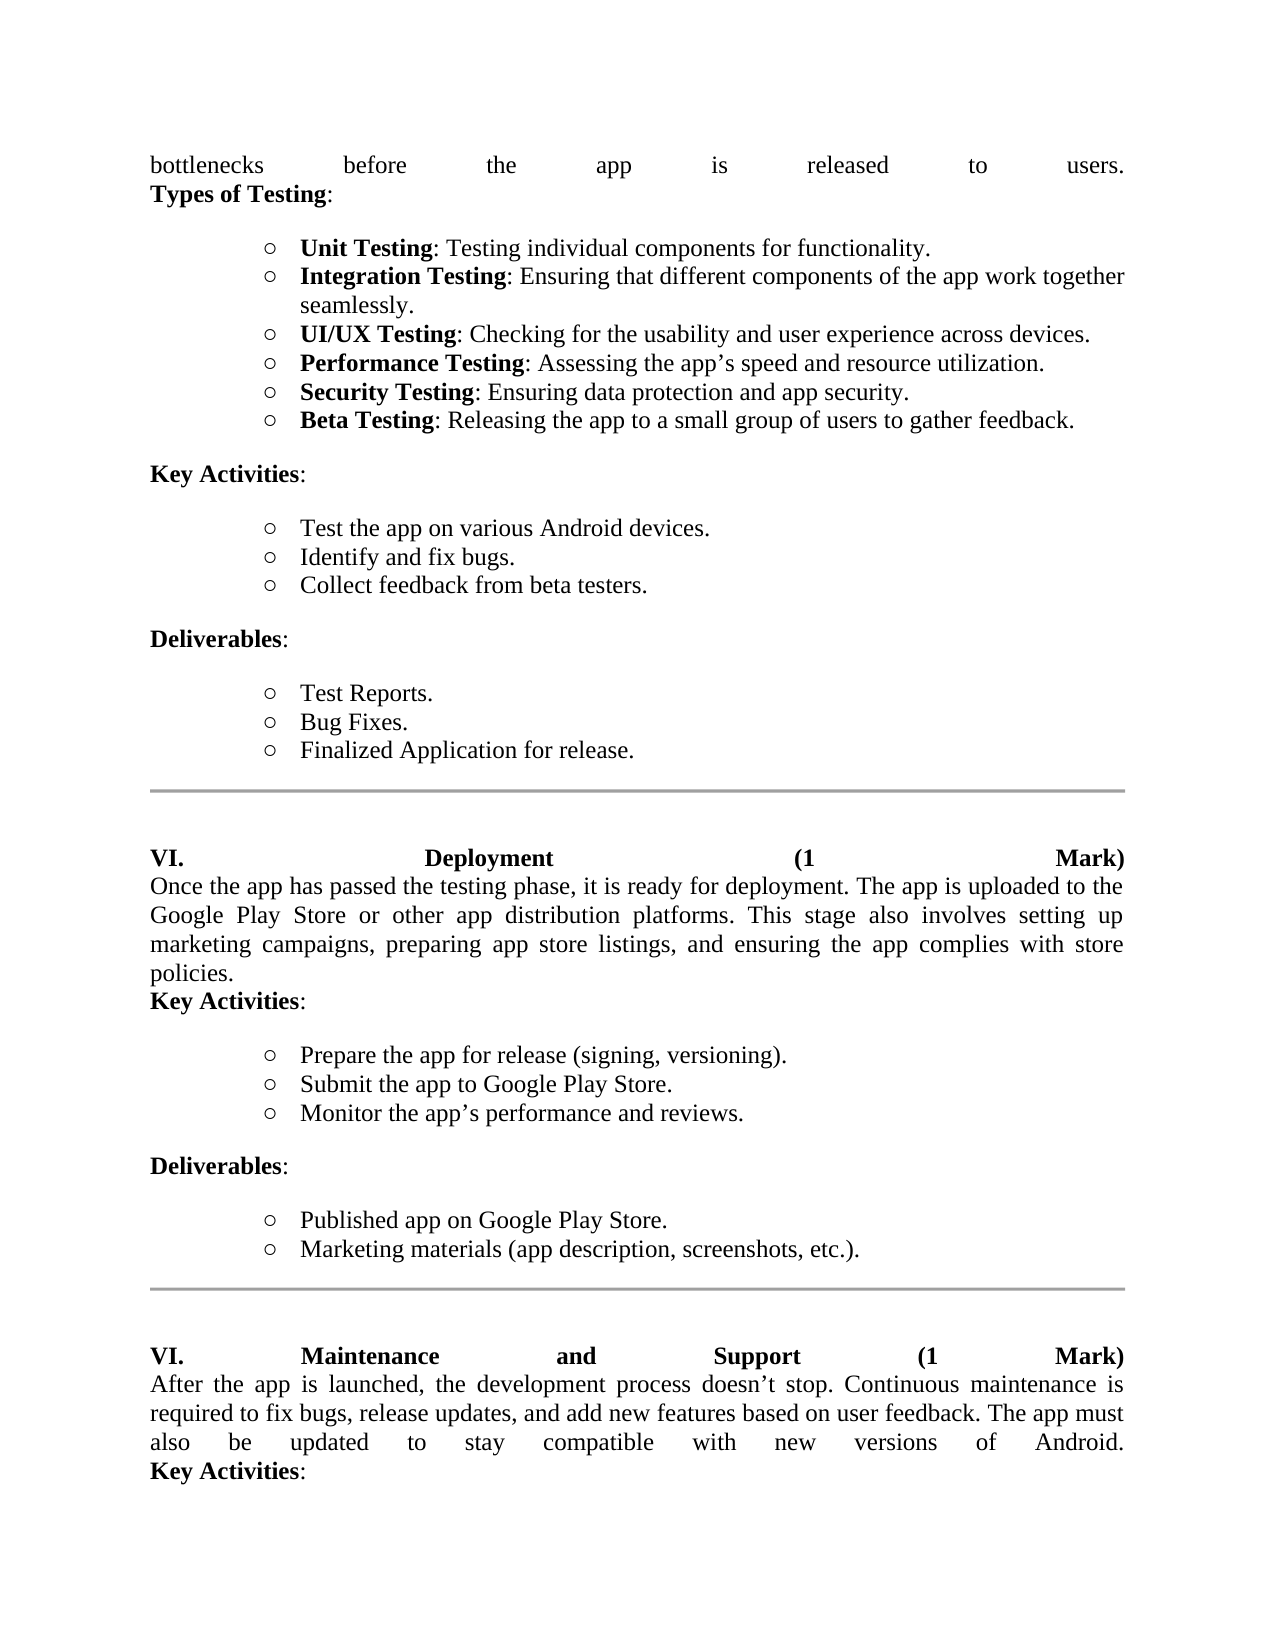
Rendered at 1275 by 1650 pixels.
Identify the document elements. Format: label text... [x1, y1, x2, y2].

text Deliverables: [150, 624, 1125, 653]
list Published app on Google Play Store. [262, 1205, 1125, 1234]
list UI/UX Testing: Checking for the usability and user experience across devices. [262, 319, 1125, 348]
list Test Reports. [262, 678, 1125, 707]
list Bug Fixes. [262, 707, 1125, 736]
list Test the app on various Android devices. [262, 513, 1125, 542]
list Monitor the app’s performance and reviews. [262, 1098, 1125, 1126]
text VI. Maintenance and Support (1 Mark) After the app is launched, the development process doesn’t stop. Continuous maintenance is required to fix bugs, release updates, and add new features based on user feedback. The app must also be updated to stay compatible with new versions of Android. Key Activities: [150, 1341, 1125, 1484]
list Performance Testing: Assessing the app’s speed and resource utilization. [262, 348, 1125, 377]
list Unit Testing: Testing individual components for functionality. [262, 232, 1125, 261]
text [150, 150, 1125, 207]
list Beta Testing: Releasing the app to a small group of users to gather feedback. [262, 406, 1125, 434]
list Marketing materials (app description, screenshots, etc.). [262, 1234, 1125, 1263]
list Prepare the app for release (signing, versioning). [262, 1040, 1125, 1069]
text VI. Deployment (1 Mark) Once the app has passed the testing phase, it is ready for deployment. The app is uploaded to the Google Play Store or other app distribution platforms. This stage also involves setting up marketing campaigns, preparing app store listings, and ensuring the app complies with store policies. Key Activities: [150, 843, 1125, 1015]
text Key Activities: [150, 459, 1125, 488]
text Deliverables: [150, 1151, 1125, 1180]
list Finalized Application for release. [262, 736, 1125, 764]
list Integration Testing: Ensuring that different components of the app work together seamlessly. [262, 261, 1125, 319]
list Collect feedback from beta testers. [262, 571, 1125, 599]
list Submit the app to Google Play Store. [262, 1069, 1125, 1098]
list Security Testing: Ensuring data protection and app security. [262, 377, 1125, 406]
list Identify and fix bugs. [262, 542, 1125, 571]
